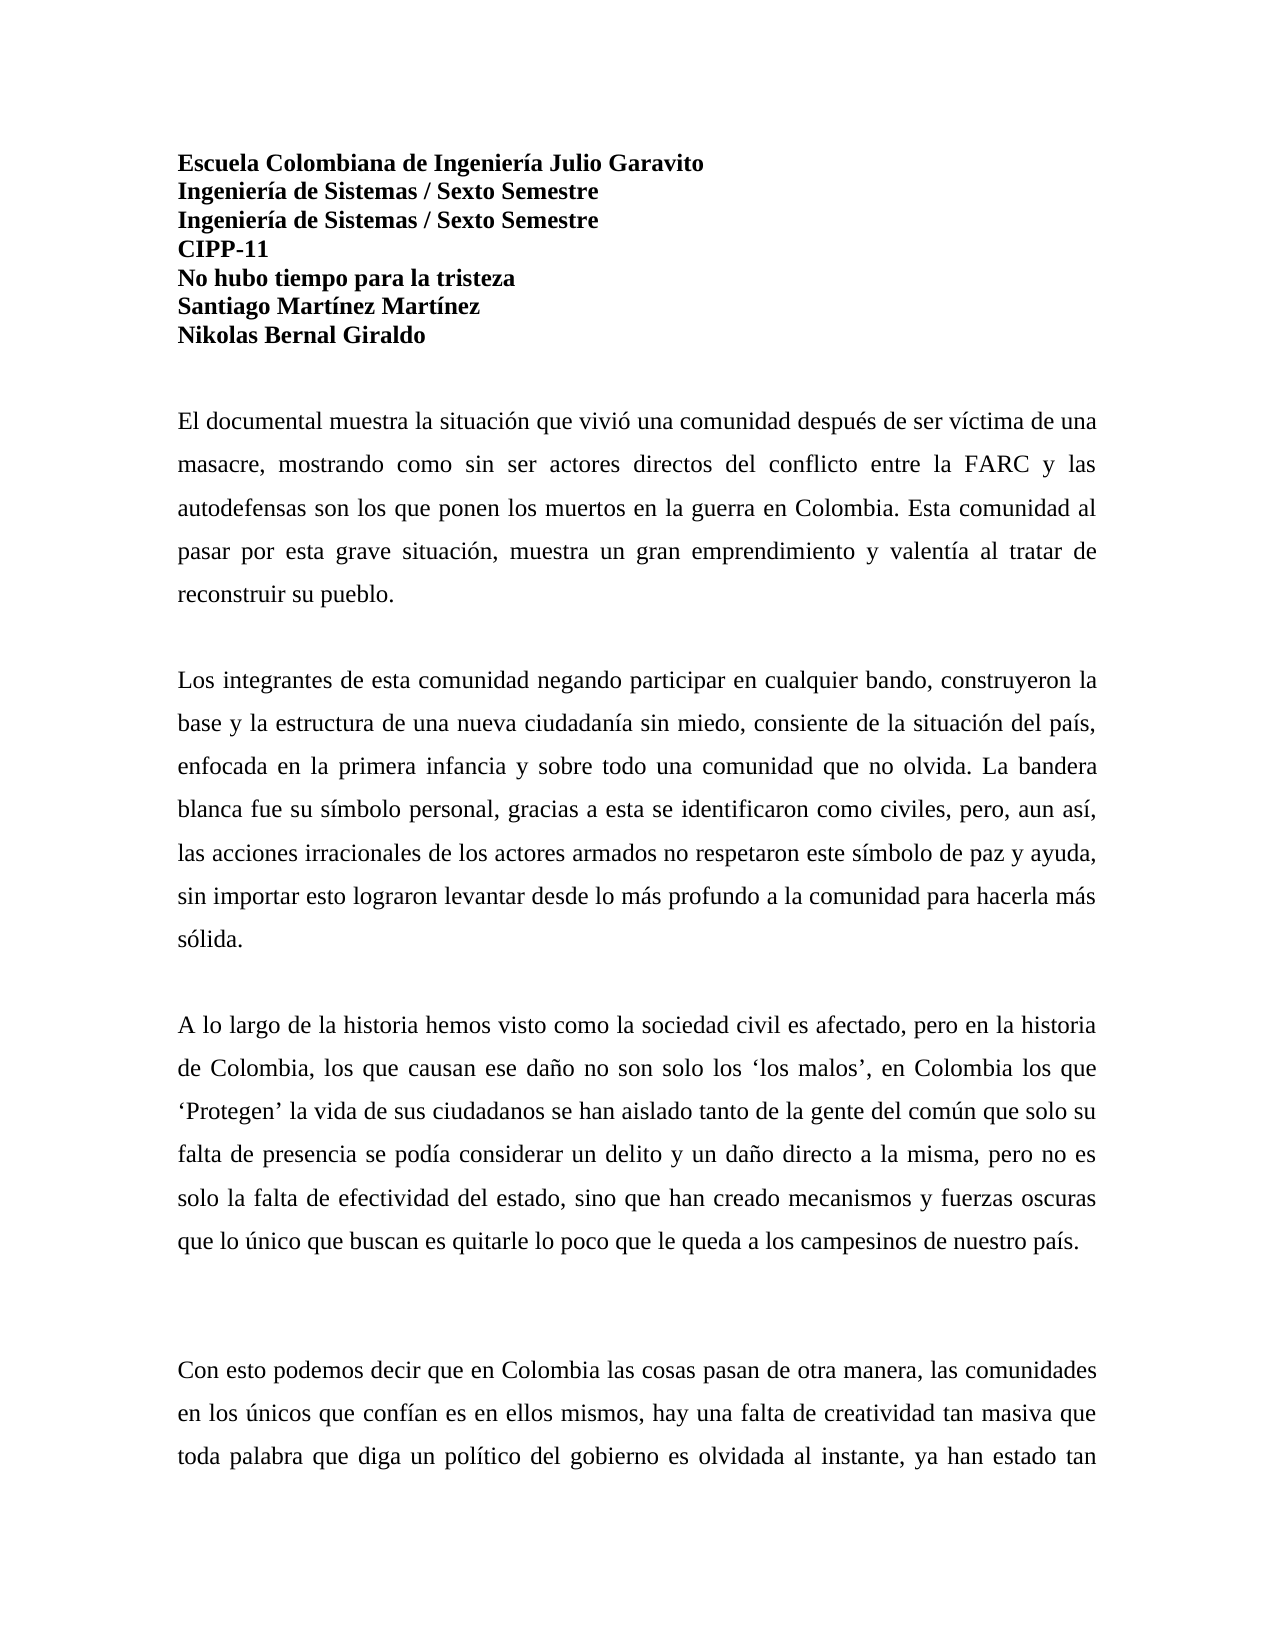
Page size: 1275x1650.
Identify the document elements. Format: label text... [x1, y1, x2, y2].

text El documental muestra la situación que vivió una comunidad después de ser víctima de una masacre, mostrando como sin ser actores directos del conflicto entre la FARC y las autodefensas son los que ponen los muertos en la guerra en Colombia. Esta comunidad al pasar por esta grave situación, muestra un gran emprendimiento y valentía al tratar de reconstruir su pueblo. [177, 406, 1098, 608]
text A lo largo de la historia hemos visto como la sociedad civil es afectado, pero en la historia de Colombia, los que causan ese daño no son solo los ‘los malos’, en Colombia los que ‘Protegen’ la vida de sus ciudadanos se han aislado tanto de la gente del común que solo su falta de presencia se podía considerar un delito y un daño directo a la misma, pero no es solo la falta de efectividad del estado, sino que han creado mecanismos y fuerzas oscuras que lo único que buscan es quitarle lo poco que le queda a los campesinos de nuestro país. [177, 1010, 1098, 1254]
text Ingeniería de Sistemas / Sexto Semestre [177, 176, 1098, 205]
text Santiago Martínez Martínez [177, 291, 1098, 320]
text Nikolas Bernal Giraldo [177, 320, 1098, 349]
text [177, 1355, 1098, 1470]
text Escuela Colombiana de Ingeniería Julio Garavito [177, 148, 1098, 176]
text CIPP-11 [177, 234, 1098, 263]
text Ingeniería de Sistemas / Sexto Semestre [177, 205, 1098, 234]
text No hubo tiempo para la tristeza [177, 263, 1098, 291]
text Los integrantes de esta comunidad negando participar en cualquier bando, construyeron la base y la estructura de una nueva ciudadanía sin miedo, consiente de la situación del país, enfocada en la primera infancia y sobre todo una comunidad que no olvida. La bandera blanca fue su símbolo personal, gracias a esta se identificaron como civiles, pero, aun así, las acciones irracionales de los actores armados no respetaron este símbolo de paz y ayuda, sin importar esto lograron levantar desde lo más profundo a la comunidad para hacerla más sólida. [177, 665, 1098, 953]
